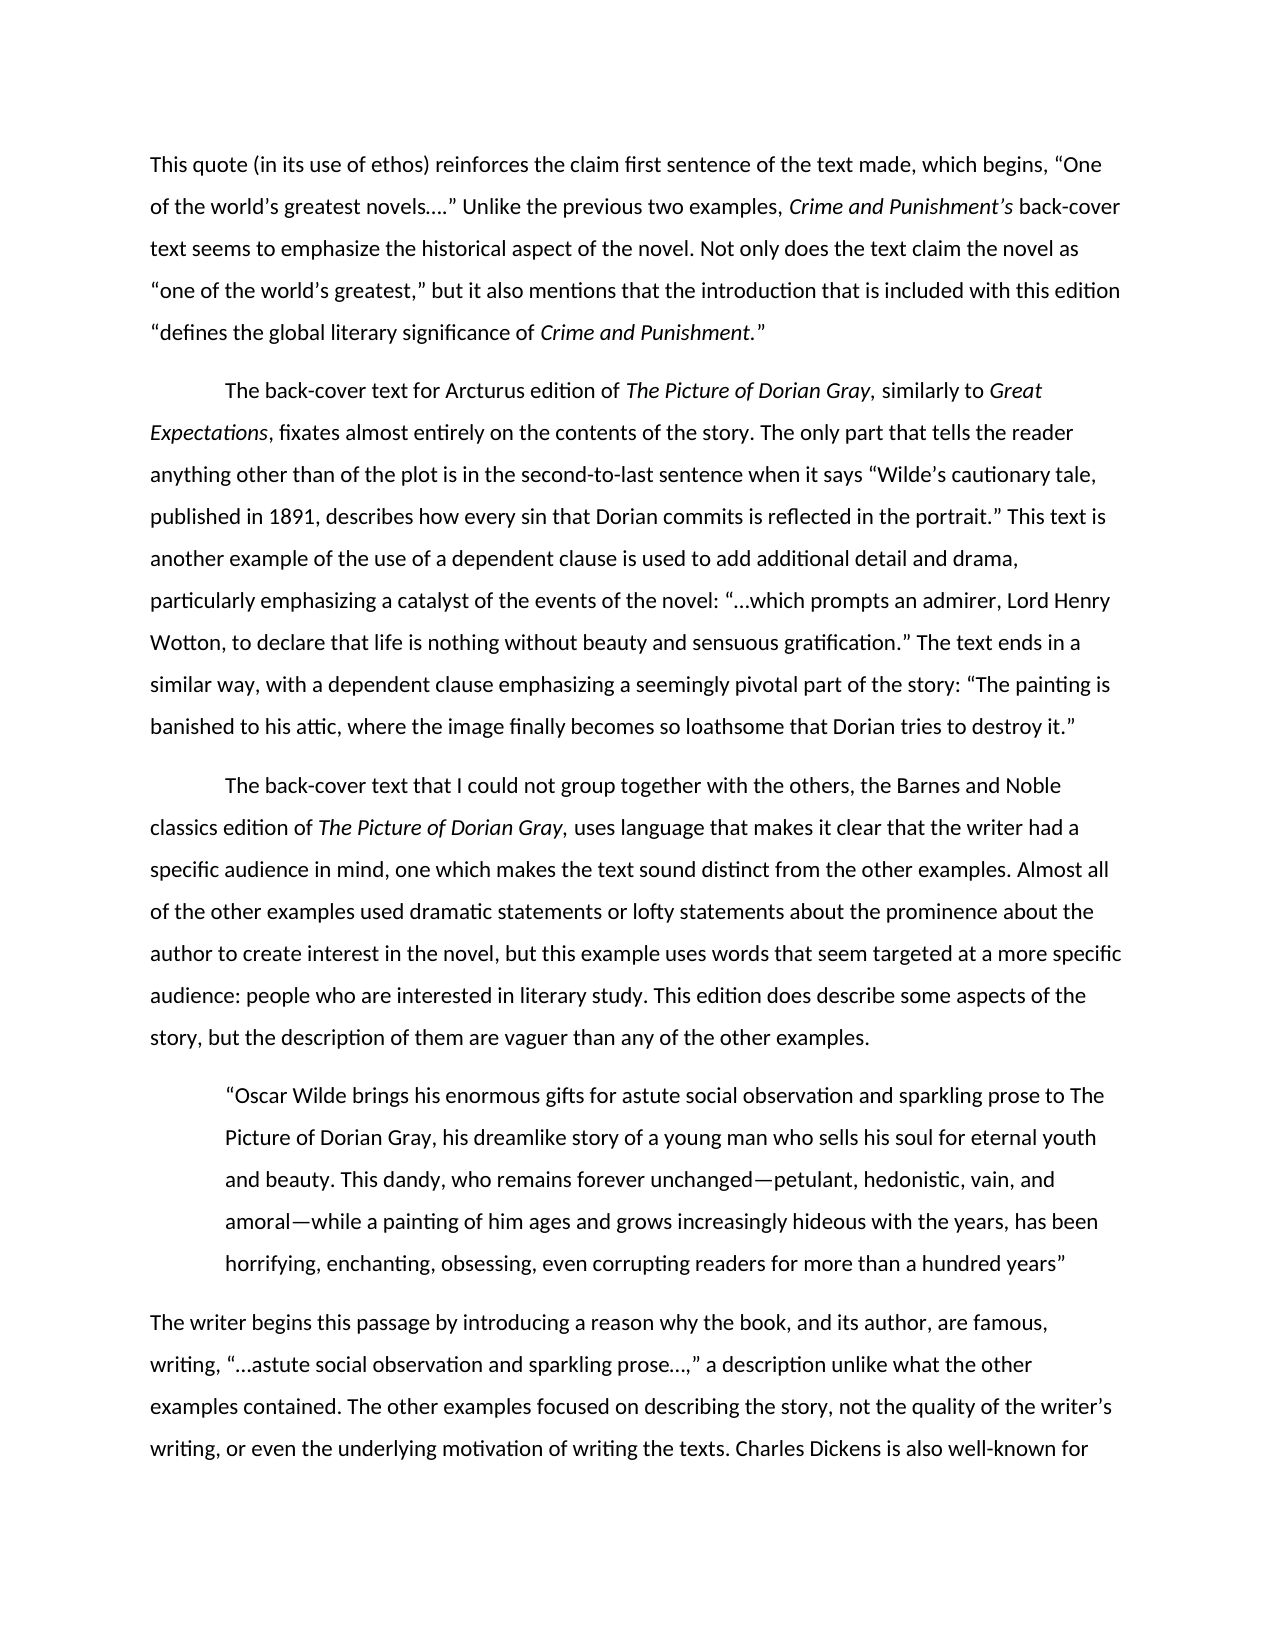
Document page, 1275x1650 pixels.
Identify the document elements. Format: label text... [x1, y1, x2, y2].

text The back-cover text that I could not group together with the others, the Barnes and Noble classics edition of The Picture of Dorian Gray, uses language that makes it clear that the writer had a specific audience in mind, one which makes the text sound distinct from the other examples. Almost all of the other examples used dramatic statements or lofty statements about the prominence about the author to create interest in the novel, but this example uses words that seem targeted at a more specific audience: people who are interested in literary study. This edition does describe some aspects of the story, but the description of them are vaguer than any of the other examples. [150, 771, 1125, 1051]
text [150, 150, 1125, 346]
text “Oscar Wilde brings his enormous gifts for astute social observation and sparkling prose to The Picture of Dorian Gray, his dreamlike story of a young man who sells his soul for eternal youth and beauty. This dandy, who remains forever unchanged—petulant, hedonistic, vain, and amoral—while a painting of him ages and grows increasingly hideous with the years, has been horrifying, enchanting, obsessing, even corrupting readers for more than a hundred years” [225, 1082, 1125, 1277]
text The back-cover text for Arcturus edition of The Picture of Dorian Gray, similarly to Great Expectations, fixates almost entirely on the contents of the story. The only part that tells the reader anything other than of the plot is in the second-to-last sentence when it says “Wilde’s cautionary tale, published in 1891, describes how every sin that Dorian commits is reflected in the portrait.” This text is another example of the use of a dependent clause is used to add additional detail and drama, particularly emphasizing a catalyst of the events of the novel: “…which prompts an admirer, Lord Henry Wotton, to declare that life is nothing without beauty and sensuous gratification.” The text ends in a similar way, with a dependent clause emphasizing a seemingly pivotal part of the story: “The painting is banished to his attic, where the image finally becomes so loathsome that Dorian tries to destroy it.” [150, 377, 1125, 740]
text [150, 1308, 1125, 1462]
